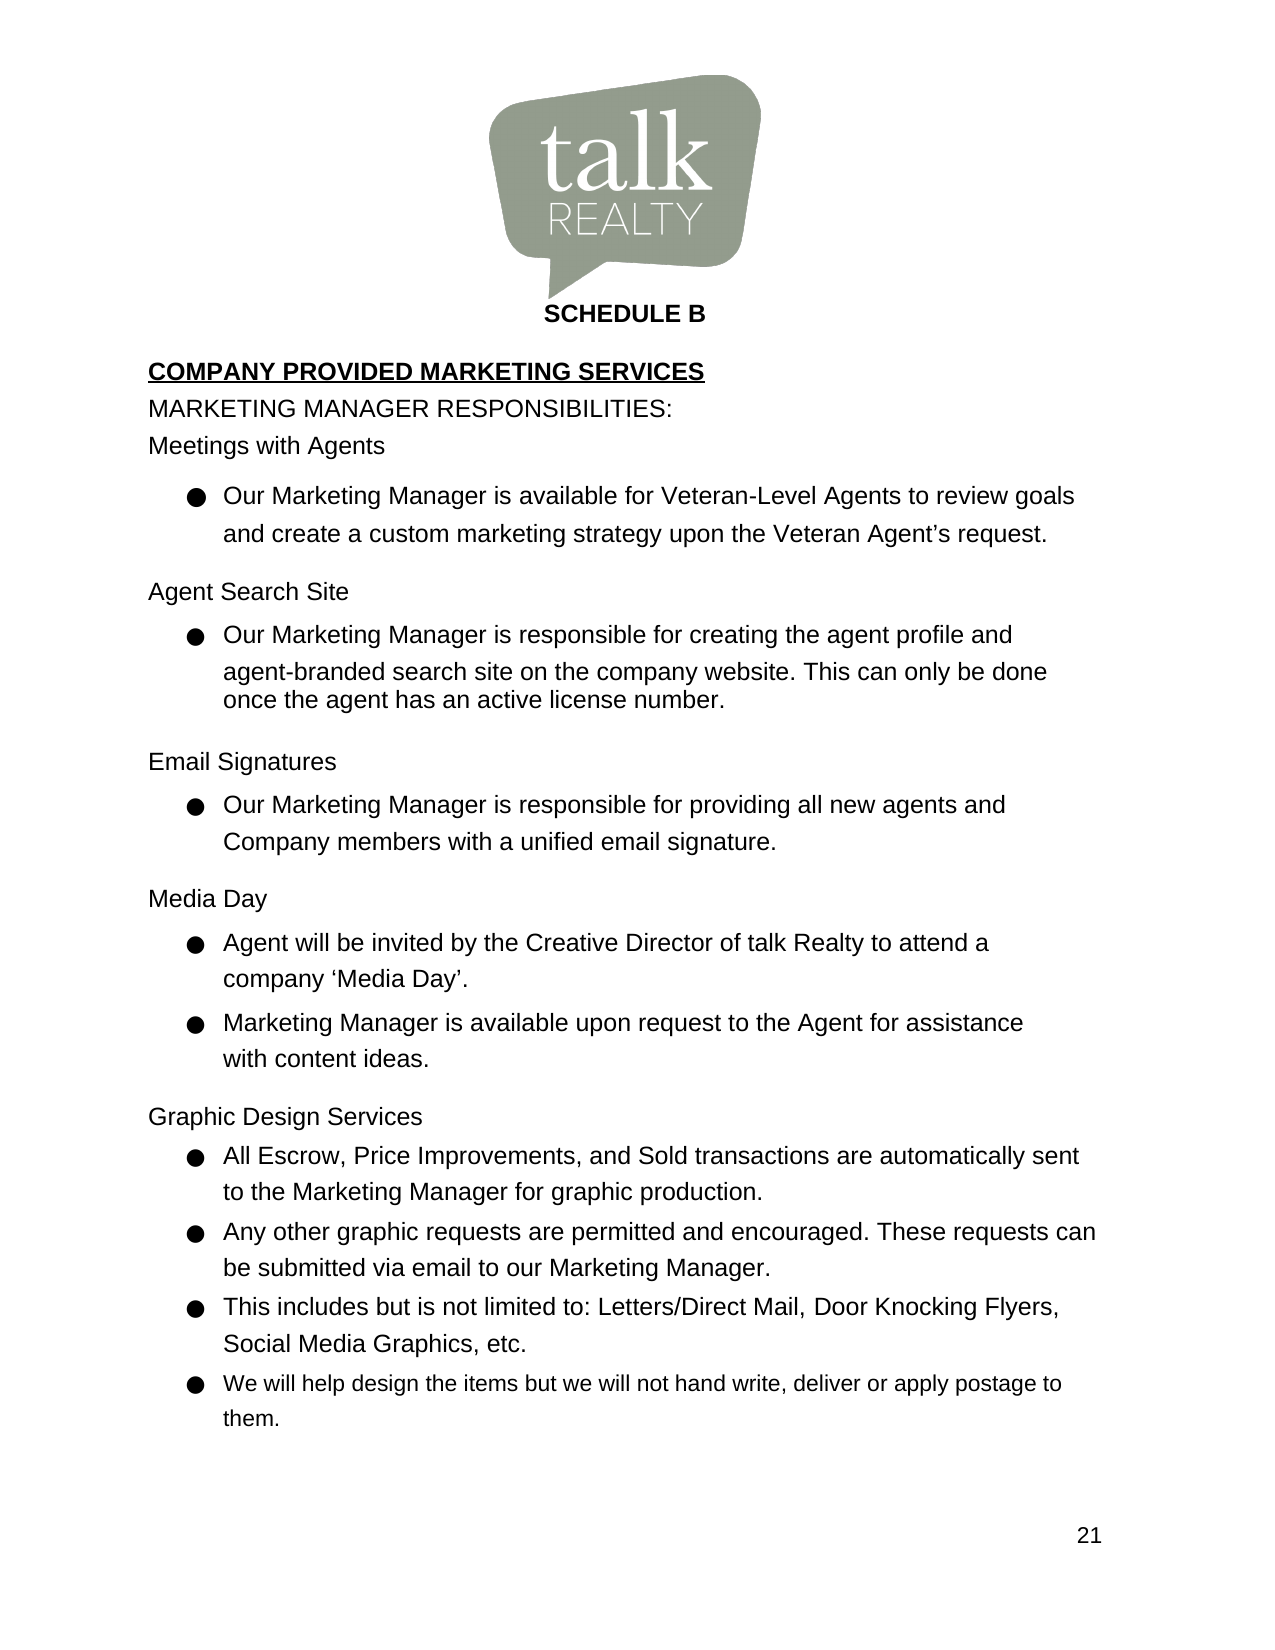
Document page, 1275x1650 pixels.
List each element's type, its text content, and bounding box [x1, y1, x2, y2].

list Agent will be invited by the Creative Director of talk Realty to attend a company ‘Media Day’. [185, 917, 1060, 993]
subtitle All Escrow, Price Improvements, and Sold transactions are automatically sent to the Marketing Manager for graphic production. [185, 1130, 1102, 1206]
subtitle Graphic Design Services [148, 1102, 1102, 1130]
subtitle Meetings with Agents [148, 431, 1102, 459]
subtitle Agent Search Site [148, 577, 1102, 605]
picture [487, 75, 763, 299]
subtitle Our Marketing Manager is available for Veteran-Level Agents to review goals and create a custom marketing strategy upon the Veteran Agent’s request. [185, 468, 1102, 548]
subtitle Any other graphic requests are permitted and encouraged. These requests can be submitted via email to our Marketing Manager. [185, 1206, 1102, 1282]
list Marketing Manager is available upon request to the Agent for assistance with content ideas. [185, 997, 1060, 1073]
subtitle Email Signatures [148, 747, 1102, 776]
subtitle Media Day [148, 884, 1102, 913]
subtitle MARKETING MANAGER RESPONSIBILITIES: [148, 394, 1102, 422]
list We will help design the items but we will not hand write, deliver or apply postage to them. [185, 1357, 1102, 1431]
subtitle This includes but is not limited to: Letters/Direct Mail, Door Knocking Flyers, Social Media Graphics, etc. [185, 1282, 1102, 1357]
text SCHEDULE B [148, 299, 1102, 328]
text COMPANY PROVIDED MARKETING SERVICES [148, 357, 1102, 385]
list Our Marketing Manager is responsible for providing all new agents and Company members with a uniﬁed email signature. [185, 780, 1081, 856]
list Our Marketing Manager is responsible for creating the agent profile and agent-branded search site on the company website. This can only be done once the agent has an active license number. [185, 609, 1081, 714]
